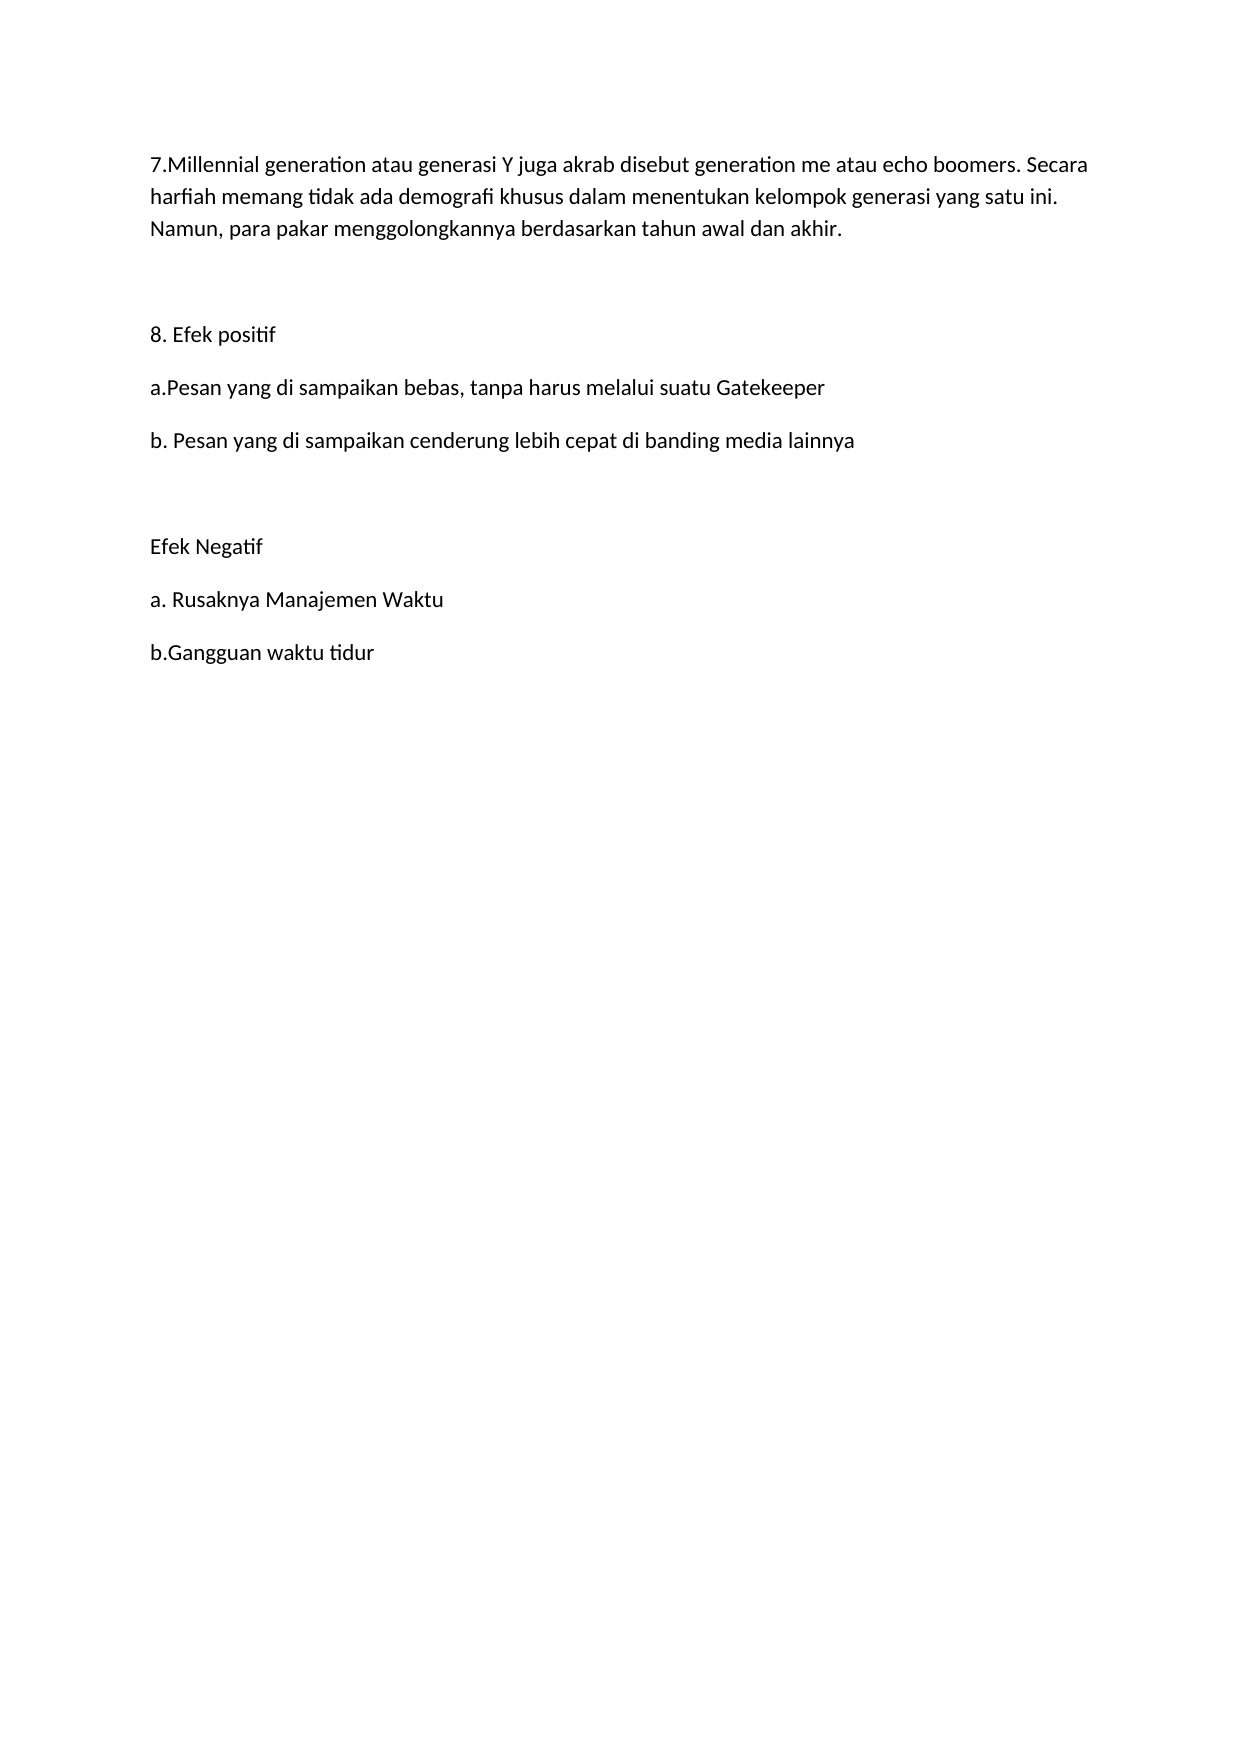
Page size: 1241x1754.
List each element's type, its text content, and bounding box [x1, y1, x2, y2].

text a. Rusaknya Manajemen Waktu [150, 586, 1090, 613]
text 7.Millennial generation atau generasi Y juga akrab disebut generation me atau echo boomers. Secara harfiah memang tidak ada demografi khusus dalam menentukan kelompok generasi yang satu ini. Namun, para pakar menggolongkannya berdasarkan tahun awal dan akhir. [150, 150, 1090, 242]
text a.Pesan yang di sampaikan bebas, tanpa harus melalui suatu Gatekeeper [150, 373, 1090, 401]
text 8. Efek positif [150, 320, 1090, 348]
text b.Gangguan waktu tidur [150, 638, 1090, 667]
text b. Pesan yang di sampaikan cenderung lebih cepat di banding media lainnya [150, 426, 1090, 454]
text Efek Negatif [150, 532, 1090, 561]
